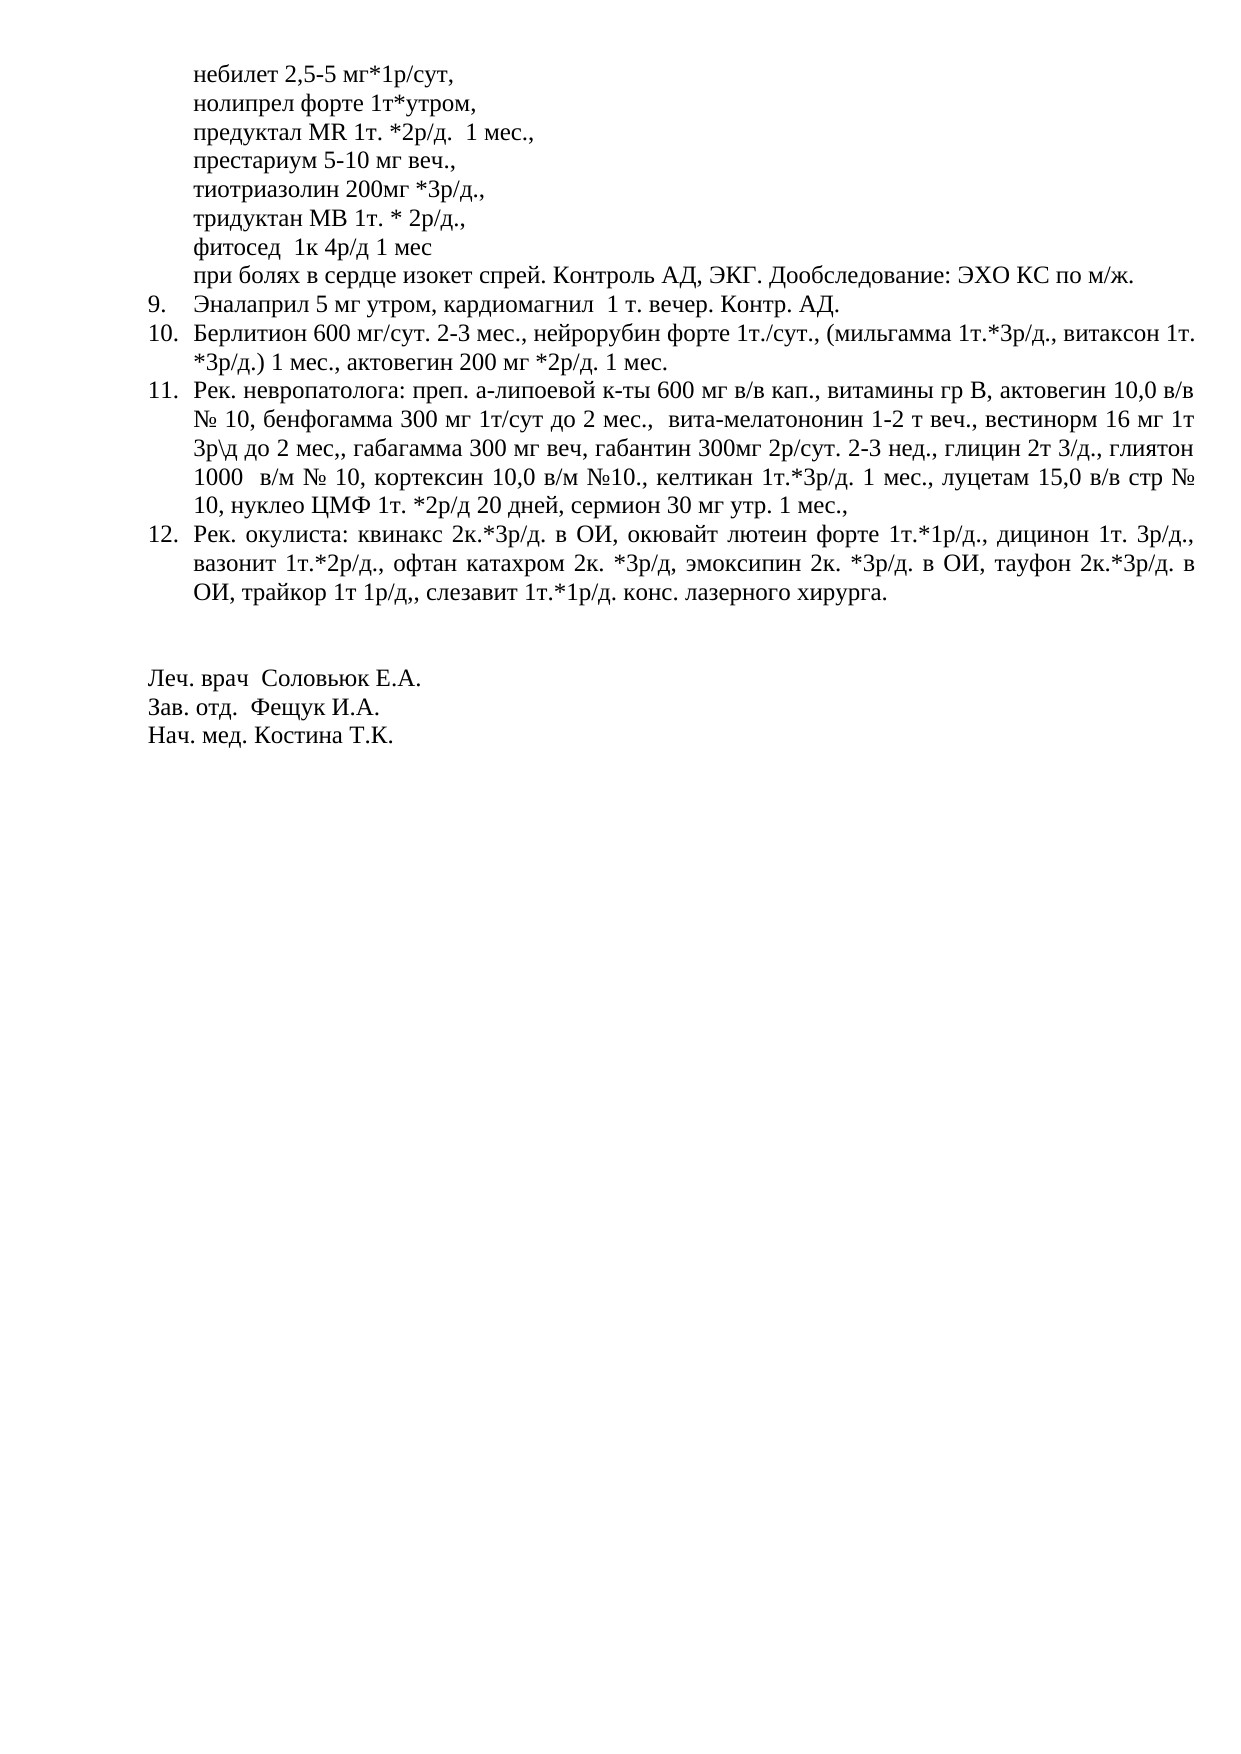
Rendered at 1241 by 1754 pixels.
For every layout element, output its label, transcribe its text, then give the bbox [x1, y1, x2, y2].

text нолипрел форте 1т*утром, [193, 88, 1196, 117]
text при болях в сердце изокет спрей. Контроль АД, ЭКГ. Дообследование: ЭХО КС по м/ж. [193, 260, 1196, 289]
text Зав. отд. Фещук И.А. [148, 692, 1196, 720]
subtitle Леч. врач Соловьюк Е.А. [148, 663, 1196, 692]
list Рек. окулиста: квинакс 2к.*3р/д. в ОИ, окювайт лютеин форте 1т.*1р/д., дицинон 1т. 3р/д., вазонит 1т.*2р/д., офтан катахром 2к. *3р/д, эмоксипин 2к. *3р/д. в ОИ, тауфон 2к.*3р/д. в ОИ, трайкор 1т 1р/д,, слезавит 1т.*1р/д. конс. лазерного хирурга. [148, 519, 1196, 605]
text тиотриазолин 200мг *3р/д., [193, 174, 1196, 203]
list Берлитион 600 мг/сут. 2-3 мес., нейрорубин форте 1т./сут., (мильгамма 1т.*3р/д., витаксон 1т. *3р/д.) 1 мес., актовегин 200 мг *2р/д. 1 мес. [148, 318, 1196, 375]
text небилет 2,5-5 мг*1р/сут, [193, 59, 1196, 88]
text престариум 5-10 мг веч., [193, 145, 1196, 174]
text предуктал МR 1т. *2р/д. 1 мес., [193, 117, 1196, 145]
list Рек. невропатолога: преп. а-липоевой к-ты 600 мг в/в кап., витамины гр В, актовегин 10,0 в/в № 10, бенфогамма 300 мг 1т/сут до 2 мес., вита-мелатононин 1-2 т веч., вестинорм 16 мг 1т 3р\д до 2 мес,, габагамма 300 мг веч, габантин 300мг 2р/сут. 2-3 нед., глицин 2т 3/д., глиятон 1000 в/м № 10, кортексин 10,0 в/м №10., келтикан 1т.*3р/д. 1 мес., луцетам 15,0 в/в стр № 10, нуклео ЦМФ 1т. *2р/д 20 дней, сермион 30 мг утр. 1 мес., [148, 375, 1196, 519]
text фитосед 1к 4р/д 1 мес [193, 232, 1196, 260]
list Эналаприл 5 мг утром, кардиомагнил 1 т. вечер. Контр. АД. [148, 289, 1196, 318]
text тридуктан МВ 1т. * 2р/д., [193, 203, 1196, 232]
text Нач. мед. Костина Т.К. [148, 720, 1196, 749]
